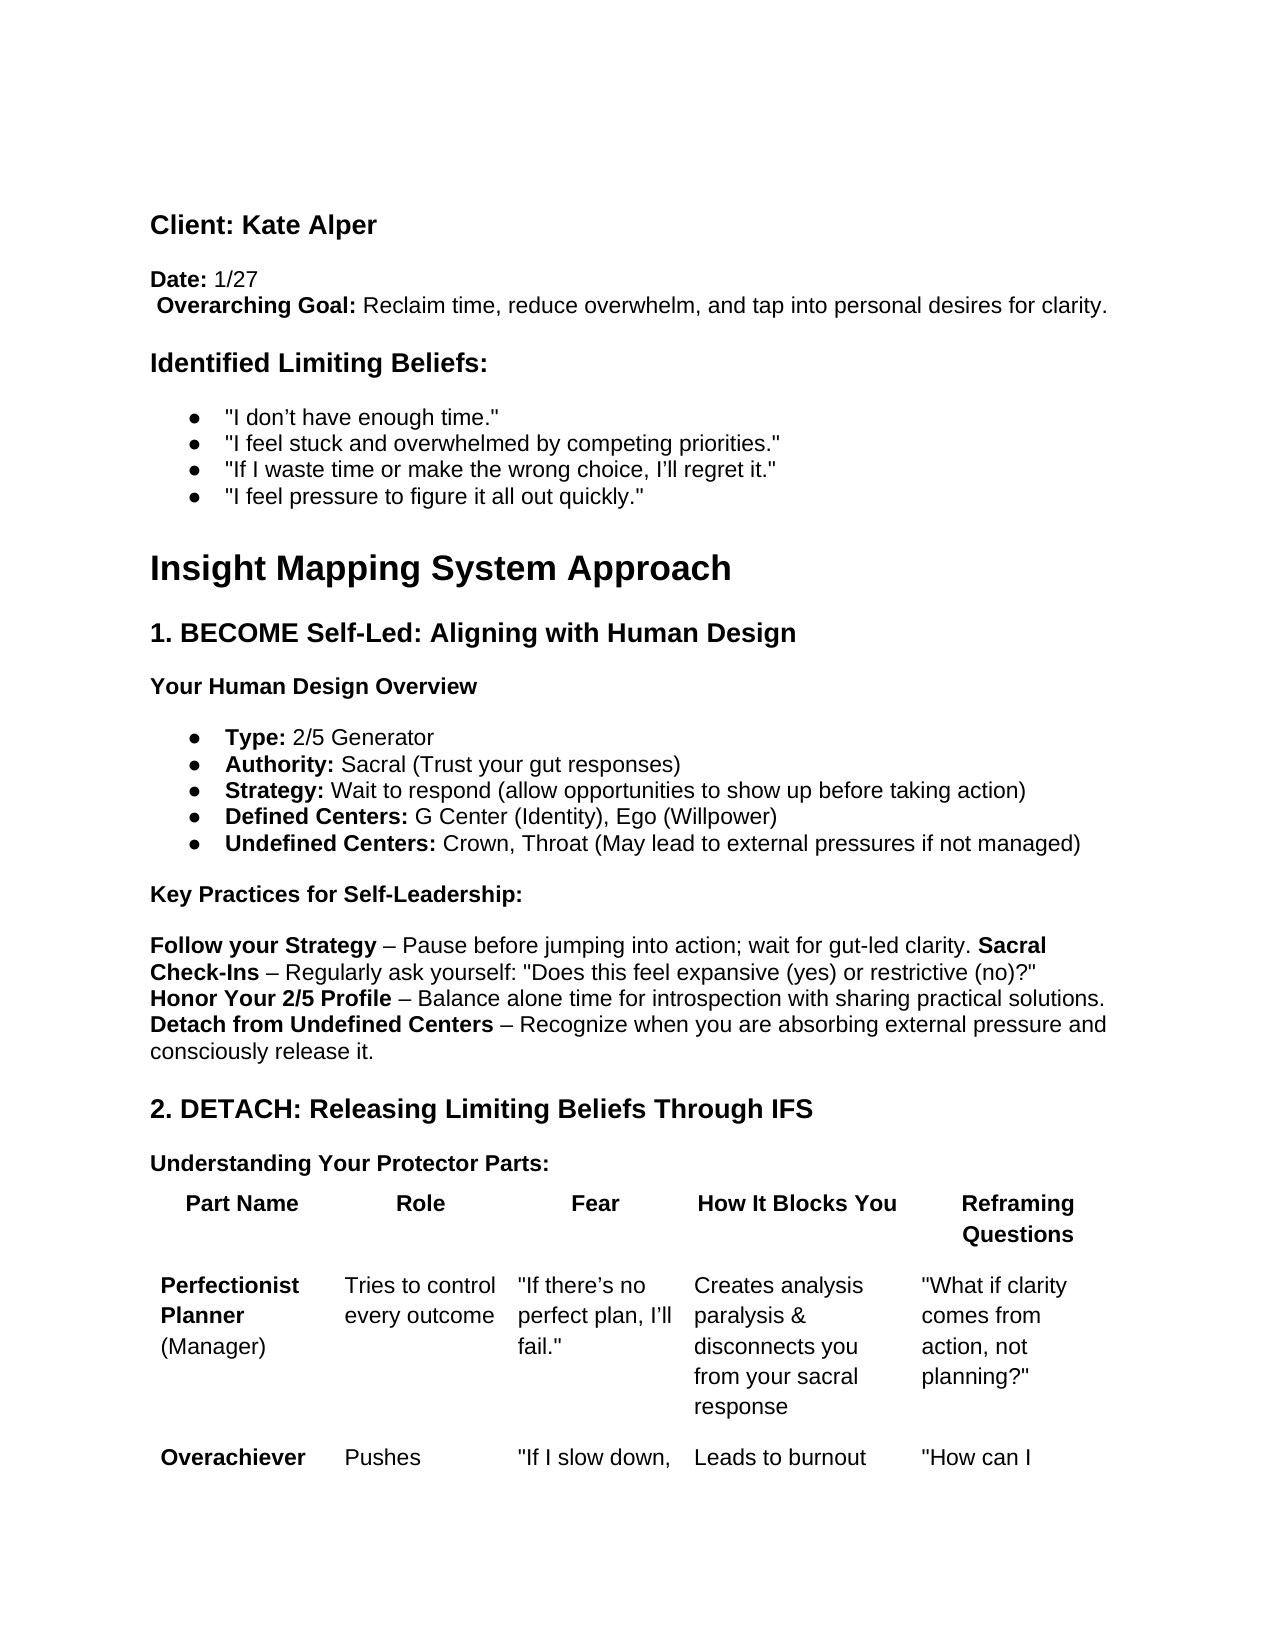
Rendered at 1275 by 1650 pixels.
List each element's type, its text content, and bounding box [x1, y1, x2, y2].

list Type: 2/5 Generator [187, 724, 1125, 751]
table_header How It Blocks You [684, 1180, 911, 1262]
subtitle Identified Limiting Beliefs: [150, 347, 1125, 379]
list Authority: Sacral (Trust your gut responses) [187, 751, 1125, 777]
subtitle Insight Mapping System Approach [150, 547, 1125, 587]
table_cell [334, 1434, 507, 1500]
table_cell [911, 1434, 1125, 1500]
subtitle Your Human Design Overview [150, 673, 1125, 699]
list Undefined Centers: Crown, Throat (May lead to external pressures if not managed) [187, 829, 1125, 856]
text Follow your Strategy – Pause before jumping into action; wait for gut-led clarity. Sacral Check-Ins – Regularly ask yourself: "Does this feel expansive (yes) or restrictive (no)?" Honor Your 2/5 Profile – Balance alone time for introspection with sharing practical solutions. Detach from Undefined Centers – Recognize when you are absorbing external pressure and consciously release it. [150, 932, 1125, 1064]
list Strategy: Wait to respond (allow opportunities to show up before taking action) [187, 777, 1125, 803]
subtitle Understanding Your Protector Parts: [150, 1149, 1125, 1176]
table_cell "If there’s no perfect plan, I’ll fail." [507, 1262, 683, 1434]
subtitle 2. DETACH: Releasing Limiting Beliefs Through IFS [150, 1093, 1125, 1124]
table_cell Tries to control every outcome [334, 1262, 507, 1434]
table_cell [507, 1434, 683, 1500]
list Defined Centers: G Center (Identity), Ego (Willpower) [187, 803, 1125, 829]
list "I don’t have enough time." [187, 404, 1125, 430]
table_cell Perfectionist Planner (Manager) [150, 1262, 334, 1434]
table_header Part Name [150, 1180, 334, 1262]
table_cell "What if clarity comes from action, not planning?" [911, 1262, 1125, 1434]
table_cell Creates analysis paralysis & disconnects you from your sacral response [684, 1262, 911, 1434]
subtitle 1. BECOME Self-Led: Aligning with Human Design [150, 617, 1125, 648]
subtitle Client: Kate Alper [150, 209, 1125, 241]
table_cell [150, 1434, 334, 1500]
list "I feel stuck and overwhelmed by competing priorities." [187, 430, 1125, 456]
list "If I waste time or make the wrong choice, I’ll regret it." [187, 456, 1125, 483]
table_header Role [334, 1180, 507, 1262]
table_header Reframing Questions [911, 1180, 1125, 1262]
subtitle Key Practices for Self-Leadership: [150, 881, 1125, 907]
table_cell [684, 1434, 911, 1500]
list "I feel pressure to figure it all out quickly." [187, 483, 1125, 509]
text Date: 1/27 Overarching Goal: Reclaim time, reduce overwhelm, and tap into personal desires for clarity. [150, 266, 1125, 318]
table_header Fear [507, 1180, 683, 1262]
